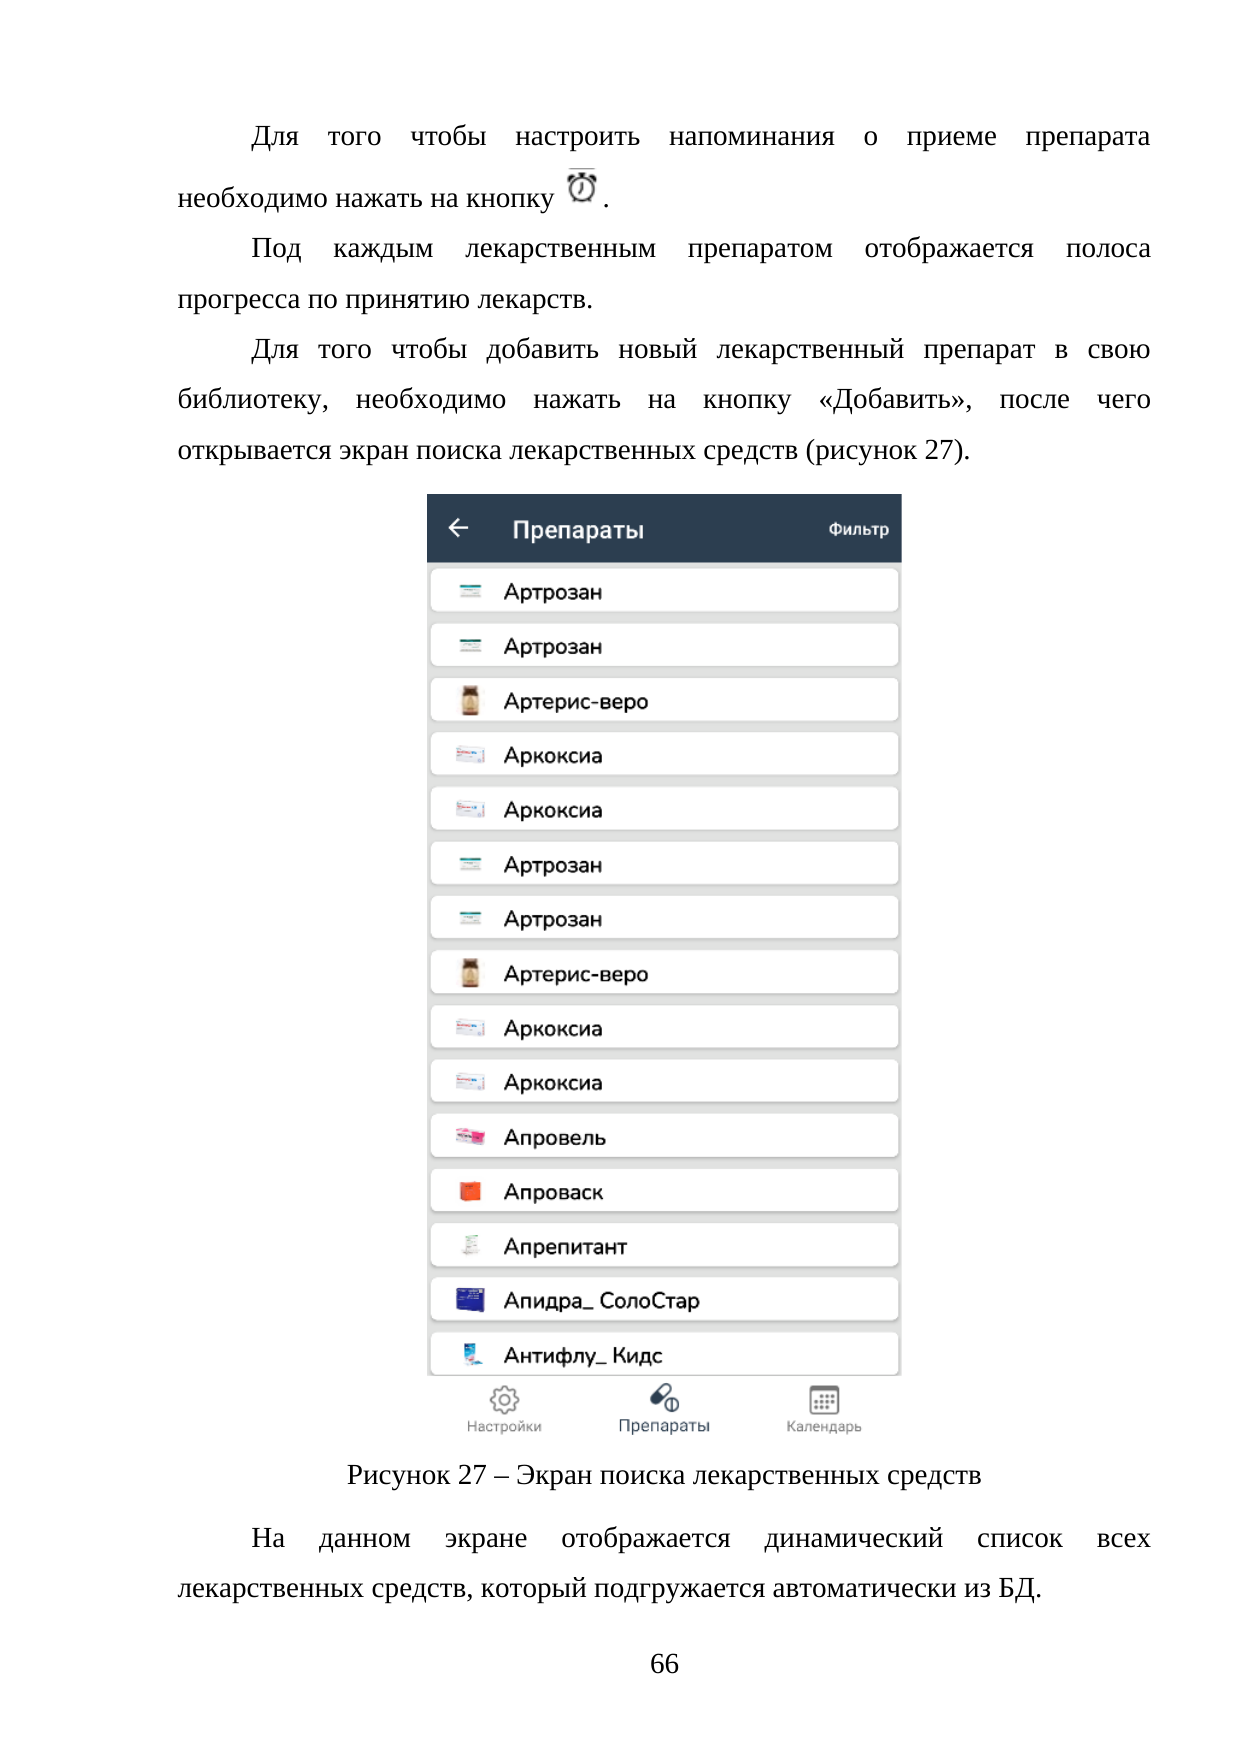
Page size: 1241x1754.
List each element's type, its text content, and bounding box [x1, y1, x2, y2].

text Для того чтобы добавить новый лекарственный препарат в свою библиотеку, необходимо нажать на кнопку «Добавить», после чего открывается экран поиска лекарственных средств (рисунок 27). [177, 331, 1152, 465]
text Для того чтобы настроить напоминания о приеме препарата необходимо нажать на кнопку . [177, 118, 1152, 214]
text Под каждым лекарственным препаратом отображается полоса прогресса по принятию лекарств. [177, 231, 1152, 314]
picture [427, 494, 902, 1441]
text На данном экране отображается динамический список всех лекарственных средств, который подгружается автоматически из БД. [177, 1520, 1152, 1604]
picture [562, 168, 603, 208]
